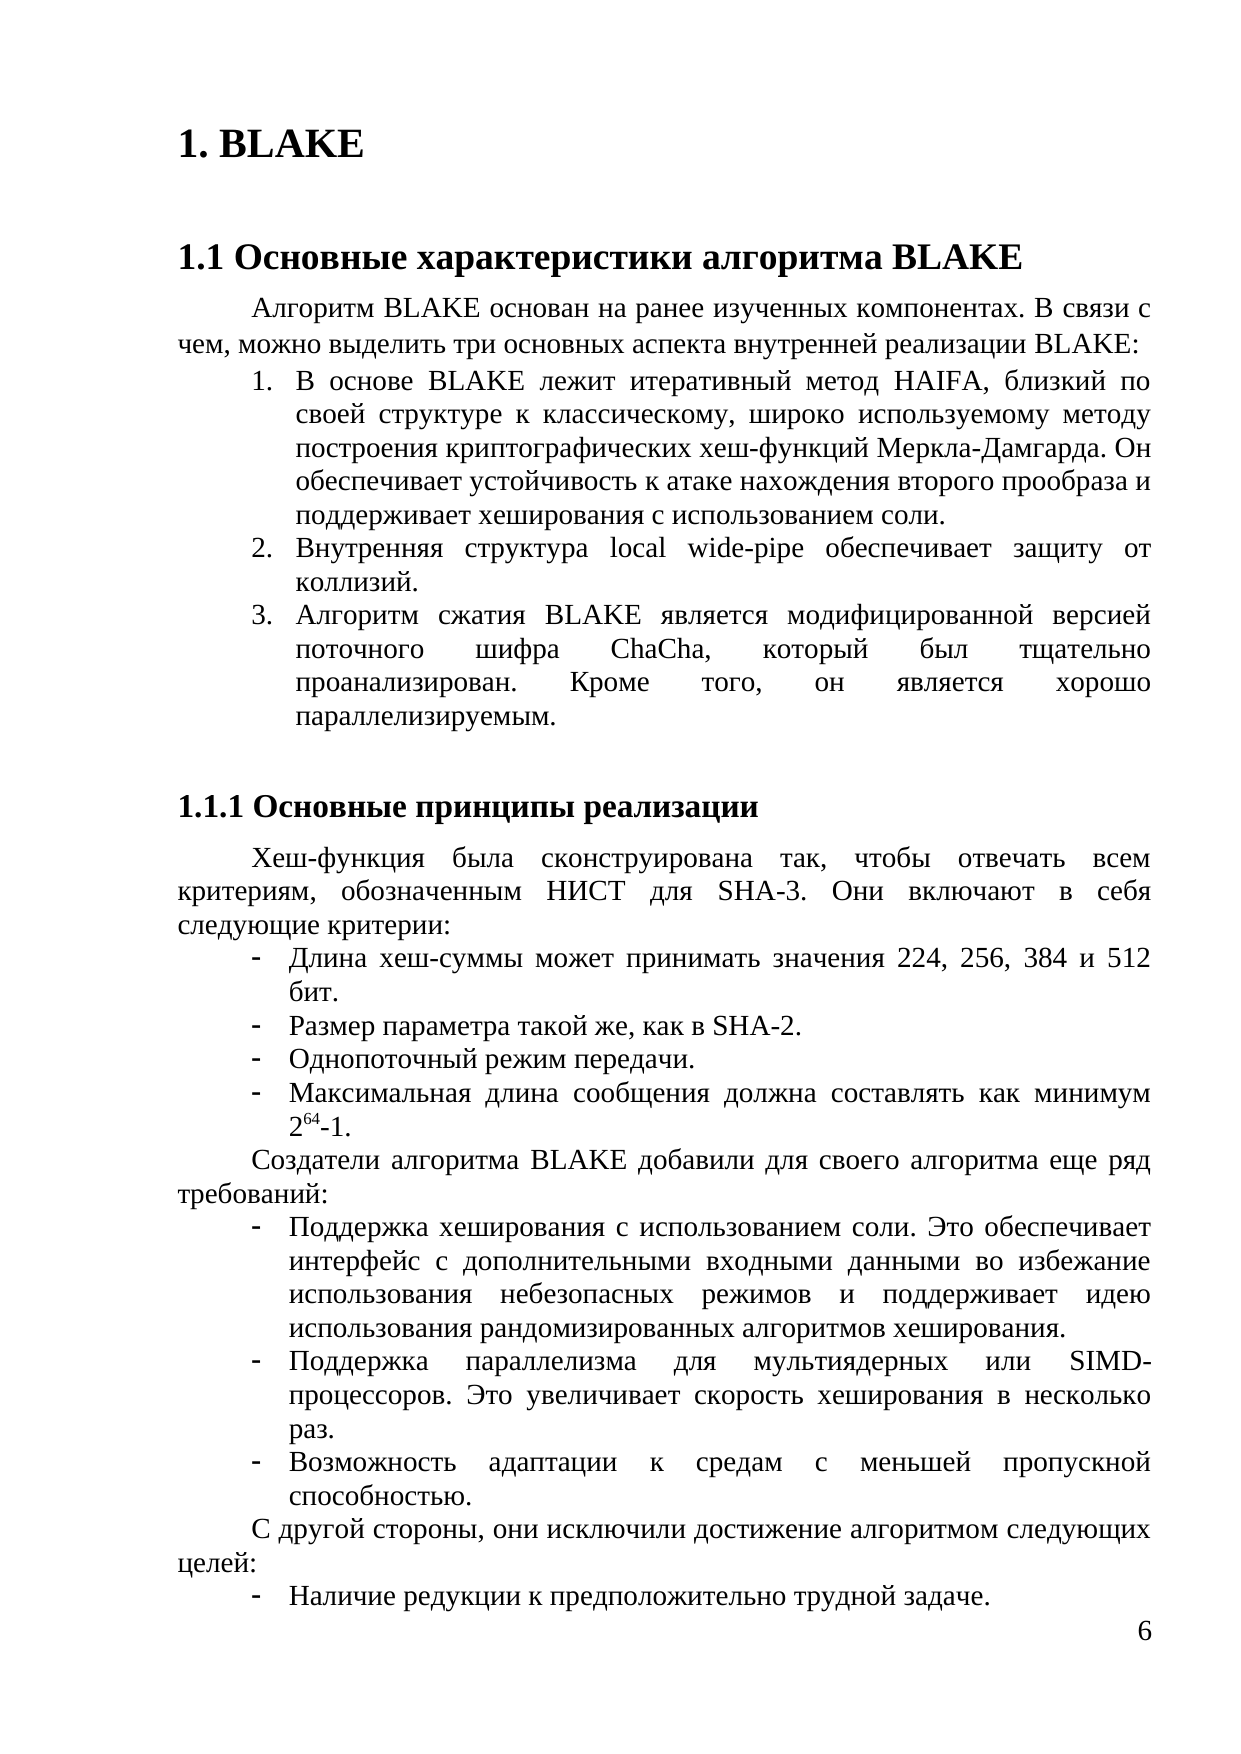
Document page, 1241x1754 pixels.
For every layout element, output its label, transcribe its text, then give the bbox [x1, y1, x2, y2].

list Поддержка хеширования с использованием соли. Это обеспечивает интерфейс с дополнительными входными данными во избежание использования небезопасных режимов и поддерживает идею использования рандомизированных алгоритмов хеширования. [251, 1209, 1152, 1343]
list Возможность адаптации к средам с меньшей пропускной способностью. [251, 1444, 1152, 1511]
text С другой стороны, они исключили достижение алгоритмом следующих целей: [177, 1511, 1152, 1578]
list Наличие редукции к предположительно трудной задаче. [251, 1578, 1152, 1612]
list Длина хеш-суммы может принимать значения 224, 256, 384 и 512 бит. [251, 941, 1152, 1008]
list Поддержка параллелизма для мультиядерных или SIMD-процессоров. Это увеличивает скорость хеширования в несколько раз. [251, 1343, 1152, 1444]
text Создатели алгоритма BLAKE добавили для своего алгоритма еще ряд требований: [177, 1142, 1152, 1209]
text Хеш-функция была сконструирована так, чтобы отвечать всем критериям, обозначенным НИСТ для SHA-3. Они включают в себя следующие критерии: [177, 840, 1152, 941]
list Максимальная длина сообщения должна составлять как минимум 264-1. [251, 1075, 1152, 1142]
subtitle 1.1 Основные характеристики алгоритма BLAKE [177, 235, 1152, 278]
list В основе BLAKE лежит итеративный метод HAIFA, близкий по своей структуре к классическому, широко используемому методу построения криптографических хеш-функций Меркла-Дамгарда. Он обеспечивает устойчивость к атаке нахождения второго прообраза и поддерживает хеширования с использованием соли. [251, 363, 1152, 530]
list Алгоритм сжатия BLAKE является модифицированной версией поточного шифра ChaCha, который был тщательно проанализирован. Кроме того, он является хорошо параллелизируемым. [251, 597, 1152, 732]
text 1.1.1 Основные принципы реализации [177, 786, 1152, 824]
list Внутренняя структура local wide-pipe обеспечивает защиту от коллизий. [251, 530, 1152, 597]
text Алгоритм BLAKE основан на ранее изученных компонентах. В связи с чем, можно выделить три основных аспекта внутренней реализации BLAKE: [177, 290, 1152, 360]
subtitle 1. BLAKE [177, 118, 1152, 166]
list Однопоточный режим передачи. [251, 1041, 1152, 1075]
list Размер параметра такой же, как в SHA-2. [251, 1008, 1152, 1041]
